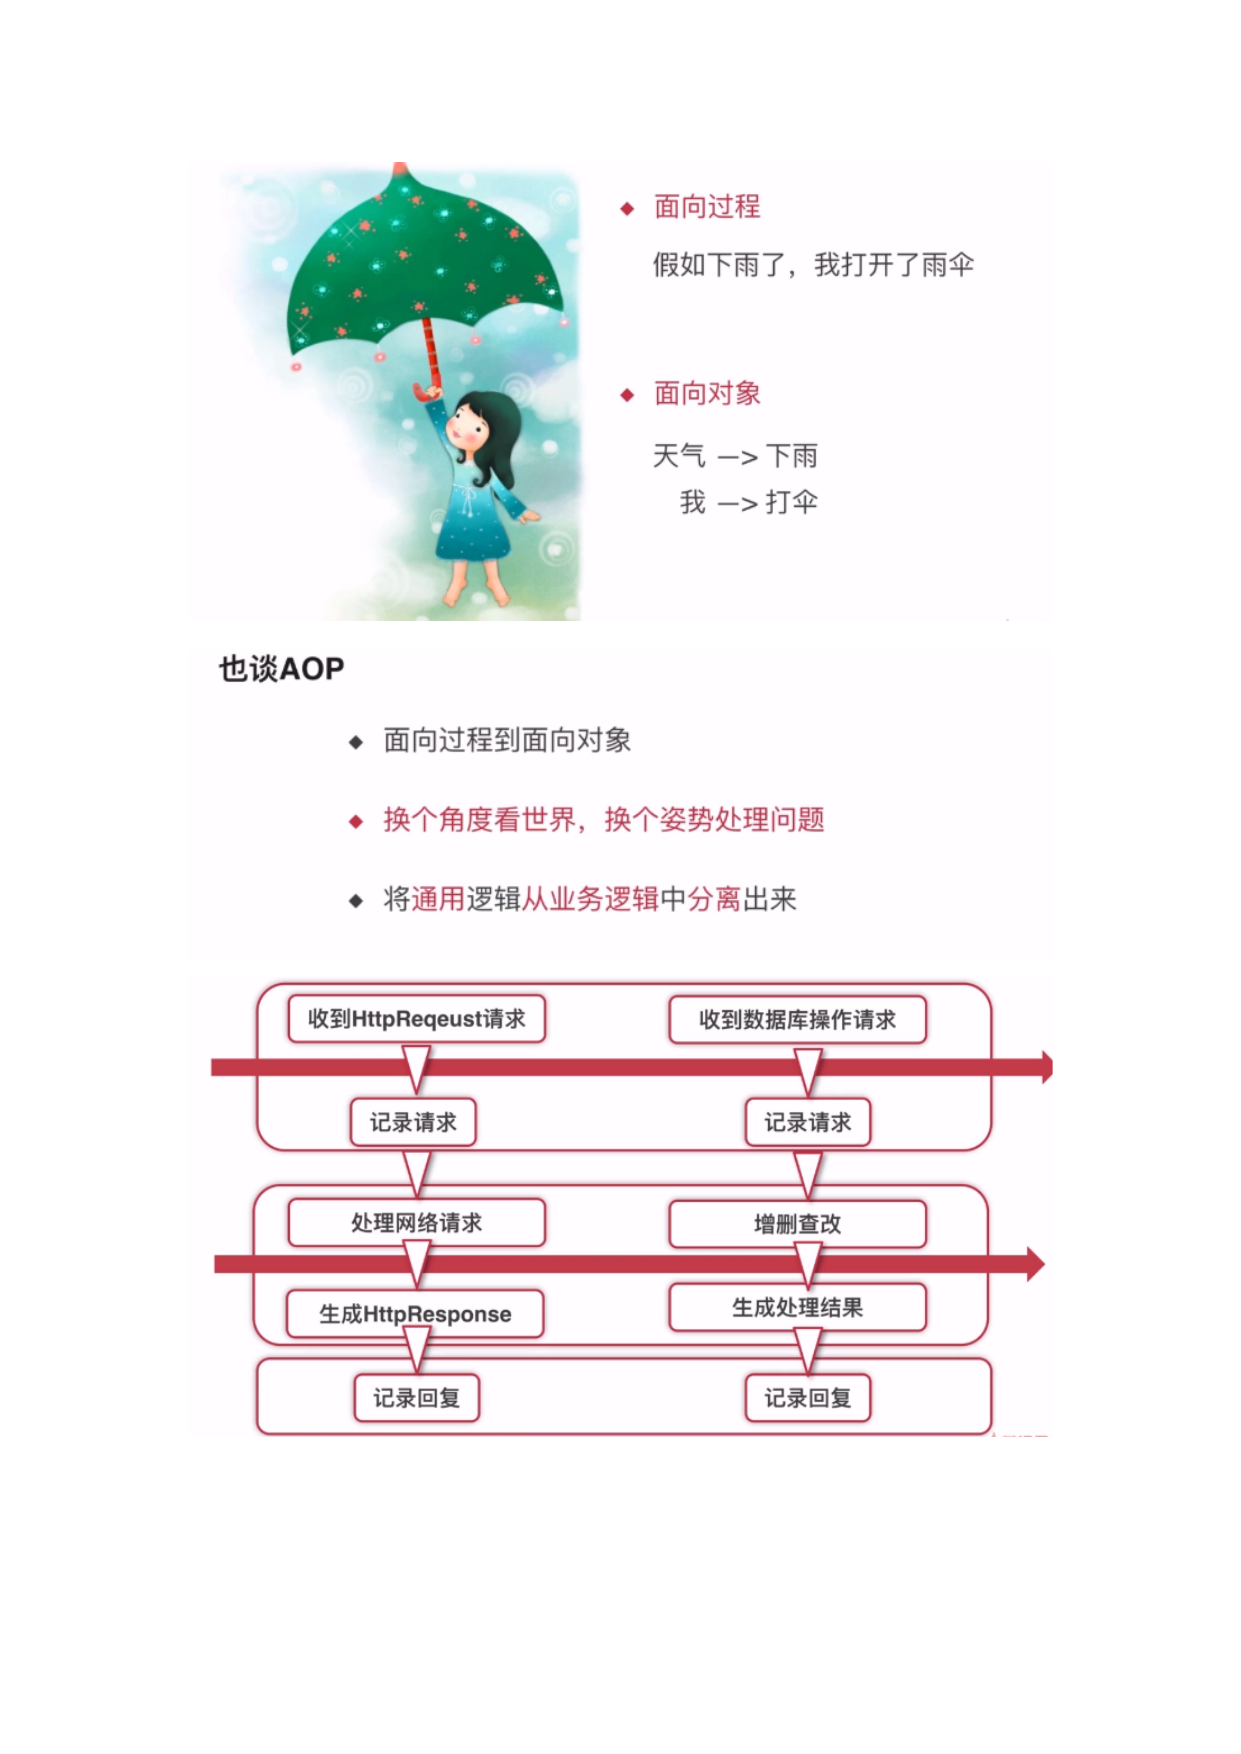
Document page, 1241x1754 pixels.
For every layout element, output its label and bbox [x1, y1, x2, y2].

picture [187, 162, 1053, 621]
picture [187, 649, 1053, 960]
picture [187, 974, 1053, 1437]
